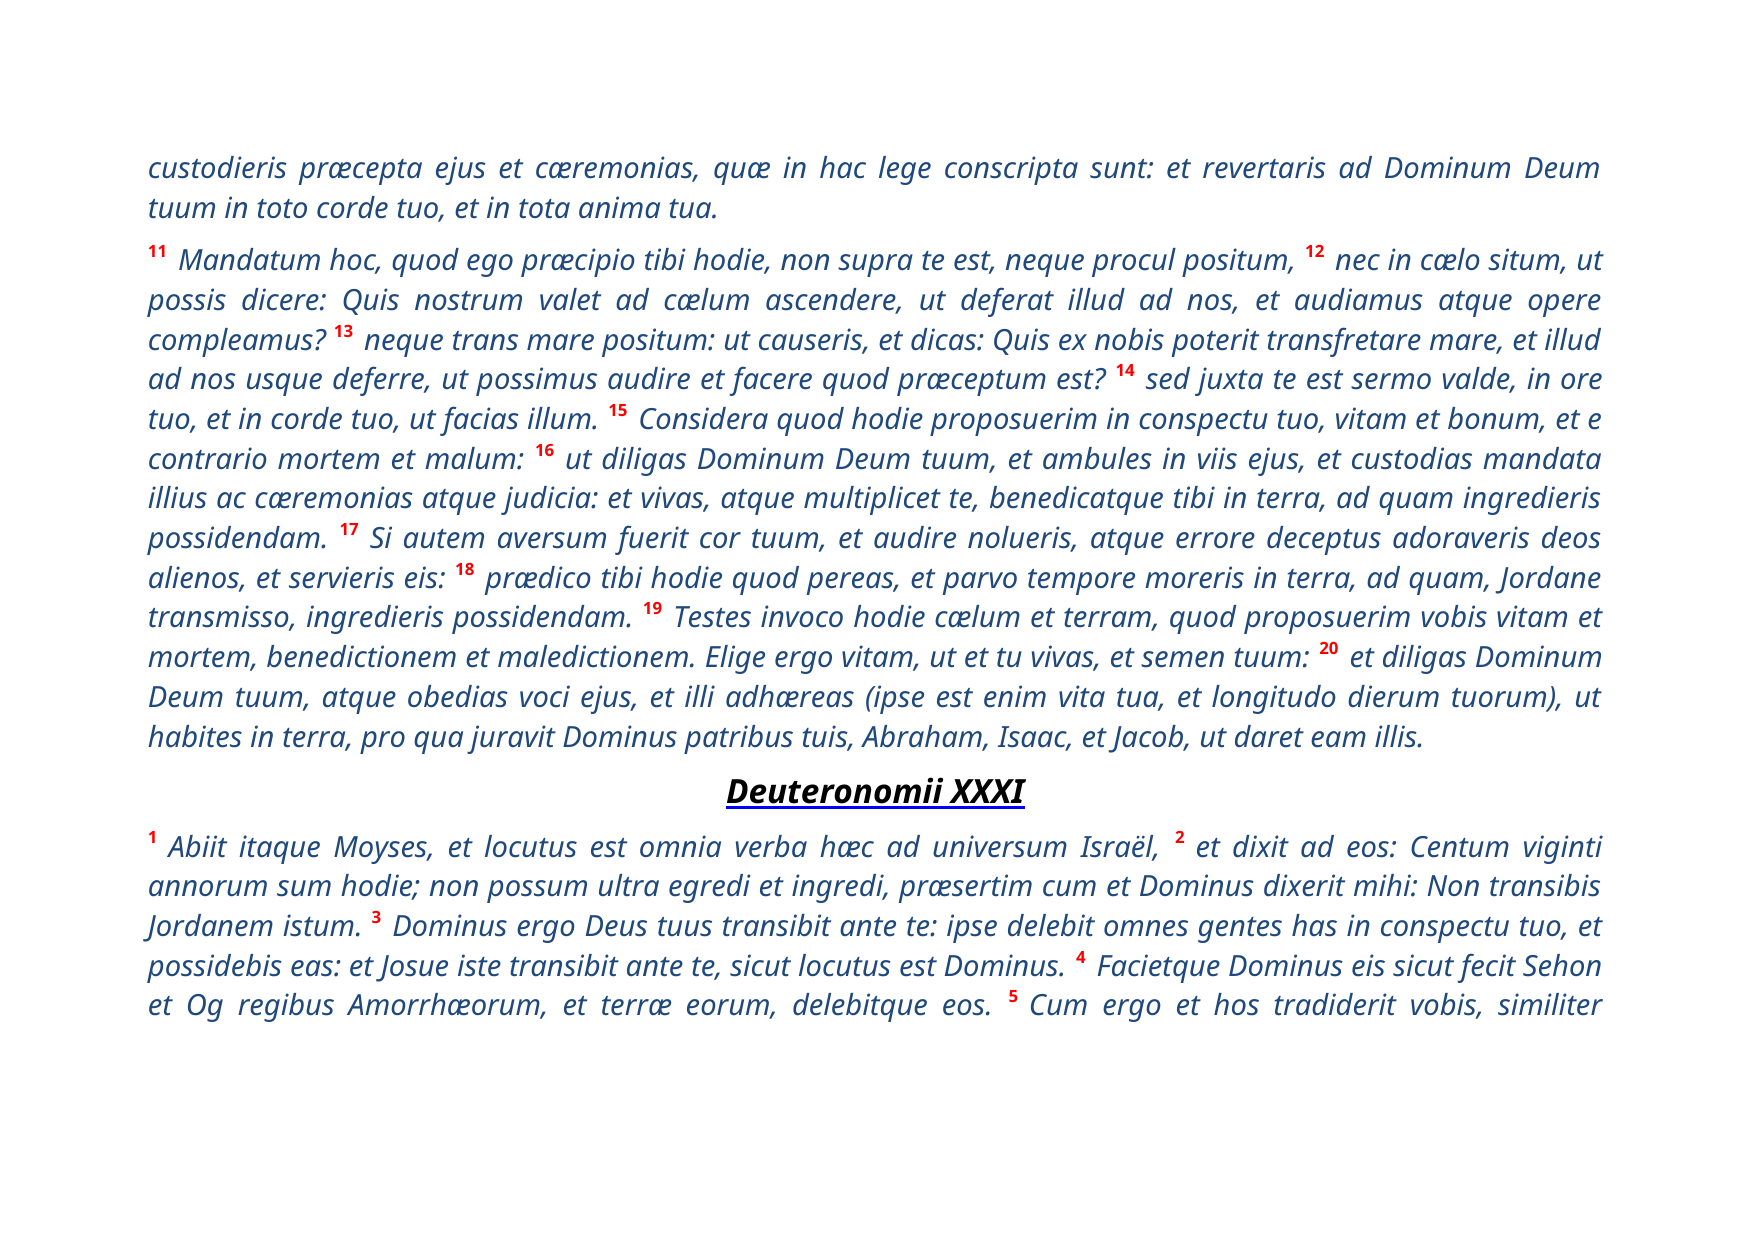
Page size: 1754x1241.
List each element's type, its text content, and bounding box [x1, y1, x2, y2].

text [148, 826, 1606, 1024]
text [148, 148, 1606, 227]
text 11 Mandatum hoc, quod ego præcipio tibi hodie, non supra te est, neque procul positum, 12 nec in cælo situm, ut possis dicere: Quis nostrum valet ad cælum ascendere, ut deferat illud ad nos, et audiamus atque opere compleamus? 13 neque trans mare positum: ut causeris, et dicas: Quis ex nobis poterit transfretare mare, et illud ad nos usque deferre, ut possimus audire et facere quod præceptum est? 14 sed juxta te est sermo valde, in ore tuo, et in corde tuo, ut facias illum. 15 Considera quod hodie proposuerim in conspectu tuo, vitam et bonum, et e contrario mortem et malum: 16 ut diligas Dominum Deum tuum, et ambules in viis ejus, et custodias mandata illius ac cæremonias atque judicia: et vivas, atque multiplicet te, benedicatque tibi in terra, ad quam ingredieris possidendam. 17 Si autem aversum fuerit cor tuum, et audire nolueris, atque errore deceptus adoraveris deos alienos, et servieris eis: 18 prædico tibi hodie quod pereas, et parvo tempore moreris in terra, ad quam, Jordane transmisso, ingredieris possidendam. 19 Testes invoco hodie cælum et terram, quod proposuerim vobis vitam et mortem, benedictionem et maledictionem. Elige ergo vitam, ut et tu vivas, et semen tuum: 20 et diligas Dominum Deum tuum, atque obedias voci ejus, et illi adhæreas (ipse est enim vita tua, et longitudo dierum tuorum), ut habites in terra, pro qua juravit Dominus patribus tuis, Abraham, Isaac, et Jacob, ut daret eam illis. [148, 239, 1606, 756]
text Deuteronomii XXXI [148, 768, 1606, 813]
